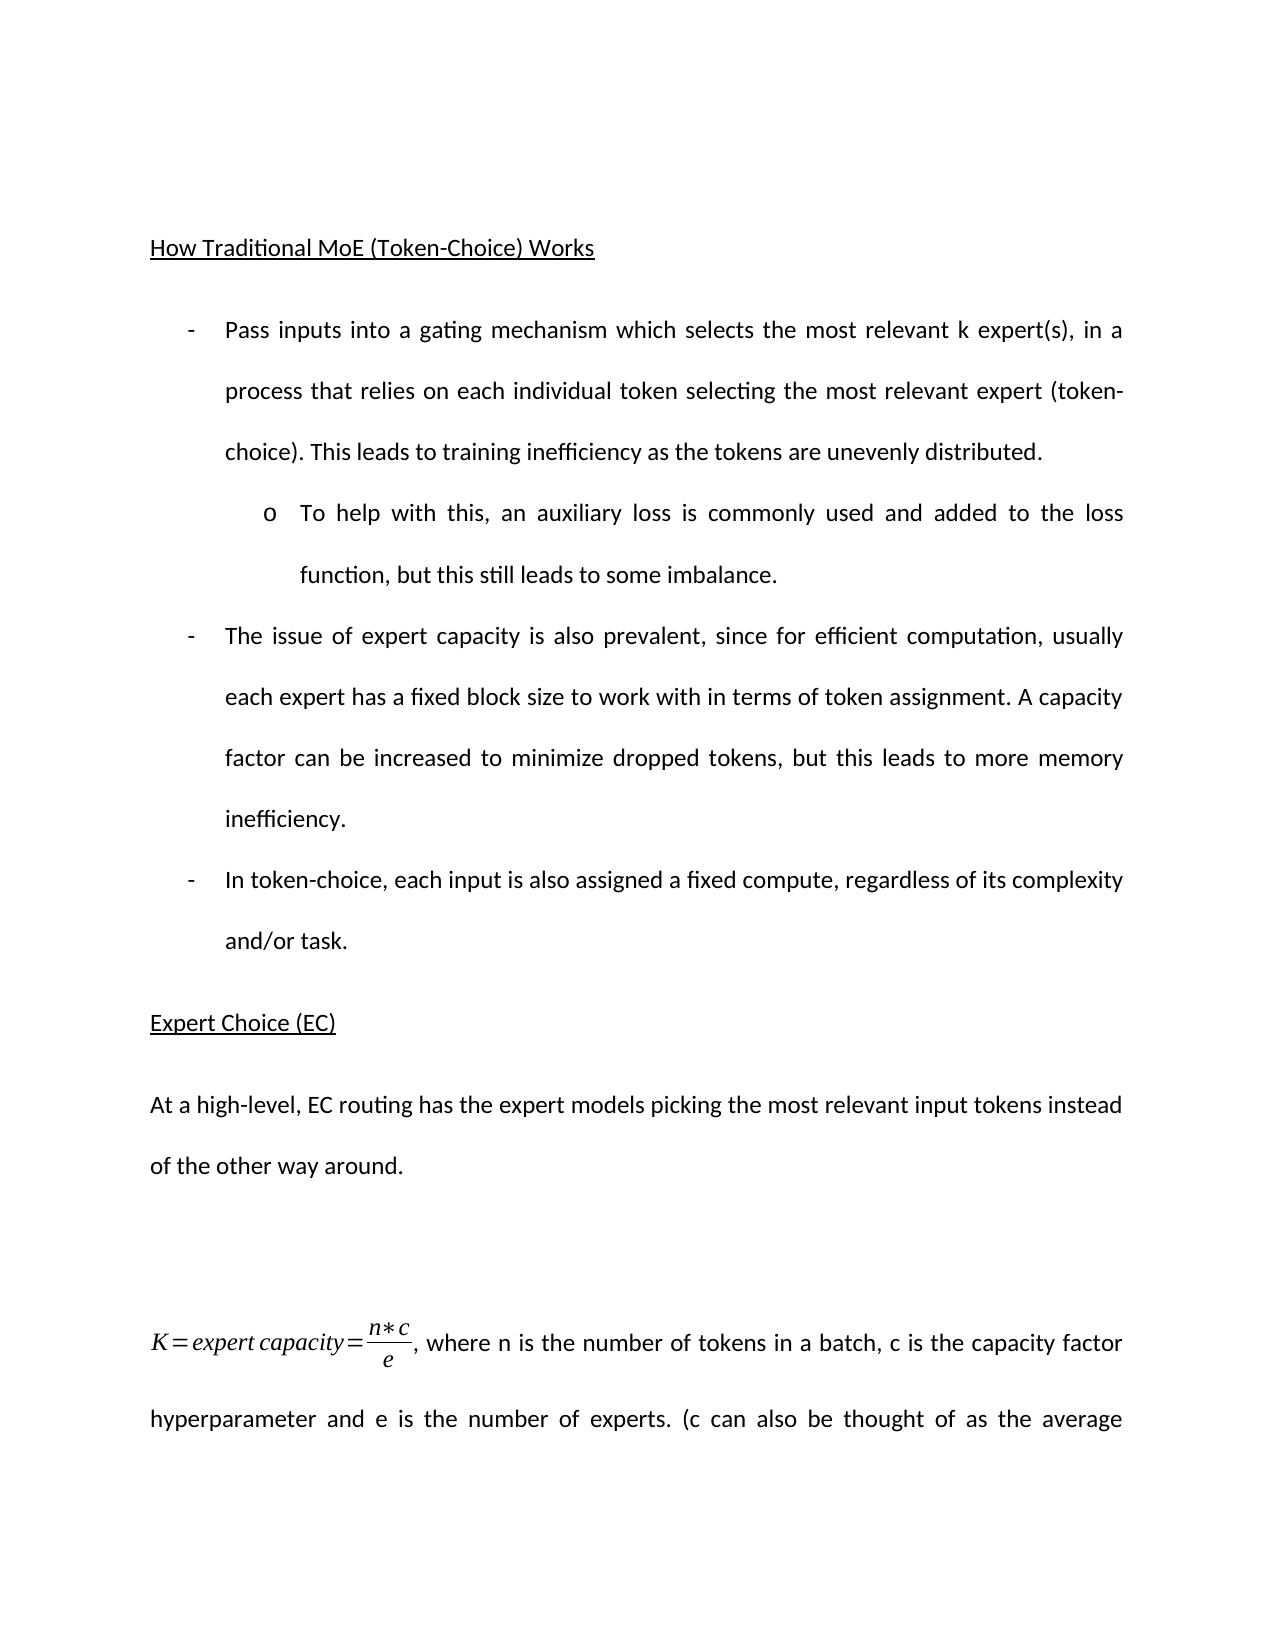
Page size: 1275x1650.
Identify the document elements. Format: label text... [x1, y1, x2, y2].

list In token-choice, each input is also assigned a fixed compute, regardless of its complexity and/or task. [187, 864, 1125, 956]
list To help with this, an auxiliary loss is commonly used and added to the loss function, but this still leads to some imbalance. [262, 497, 1125, 590]
list The issue of expert capacity is also prevalent, since for efficient computation, usually each expert has a fixed block size to work with in terms of token assignment. A capacity factor can be increased to minimize dropped tokens, but this leads to more memory inefficiency. [187, 620, 1125, 834]
text At a high-level, EC routing has the expert models picking the most relevant input tokens instead of the other way around. [150, 1089, 1125, 1181]
text How Traditional MoE (Token-Choice) Works [150, 232, 1125, 262]
list Pass inputs into a gating mechanism which selects the most relevant k expert(s), in a process that relies on each individual token selecting the most relevant expert (token-choice). This leads to training inefficiency as the tokens are unevenly distributed. [187, 314, 1125, 466]
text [150, 1314, 1125, 1434]
text Expert Choice (EC) [150, 1007, 1125, 1038]
